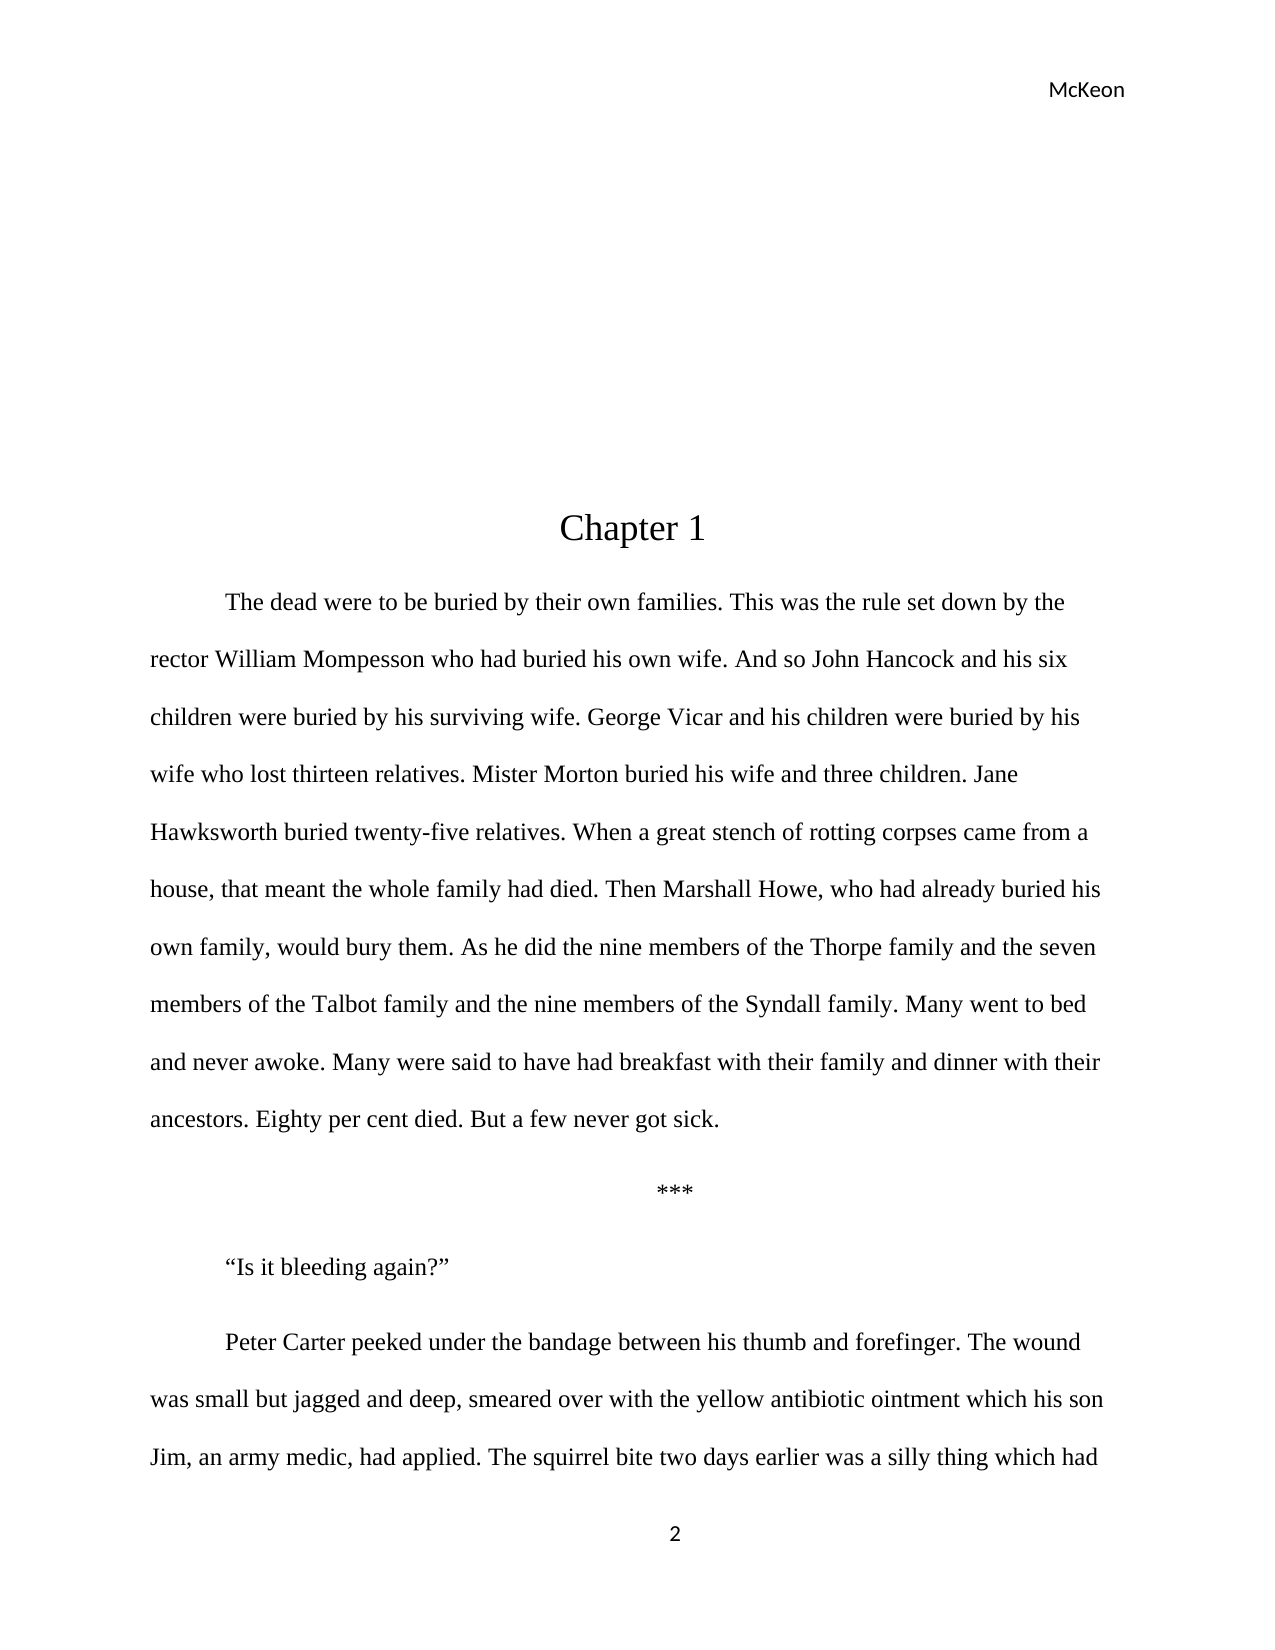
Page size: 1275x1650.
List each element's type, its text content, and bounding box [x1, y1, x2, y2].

text *** [150, 1178, 1125, 1207]
text The dead were to be buried by their own families. This was the rule set down by the rector William Mompesson who had buried his own wife. And so John Hancock and his six children were buried by his surviving wife. George Vicar and his children were buried by his wife who lost thirteen relatives. Mister Morton buried his wife and three children. Jane Hawksworth buried twenty-five relatives. When a great stench of rotting corpses came from a house, that meant the whole family had died. Then Marshall Howe, who had already buried his own family, would bury them. As he did the nine members of the Thorpe family and the seven members of the Talbot family and the nine members of the Syndall family. Many went to bed and never awoke. Many were said to have had breakfast with their family and dinner with their ancestors. Eighty per cent died. But a few never got sick. [150, 587, 1125, 1133]
text “Is it bleeding again?” [150, 1252, 1125, 1281]
